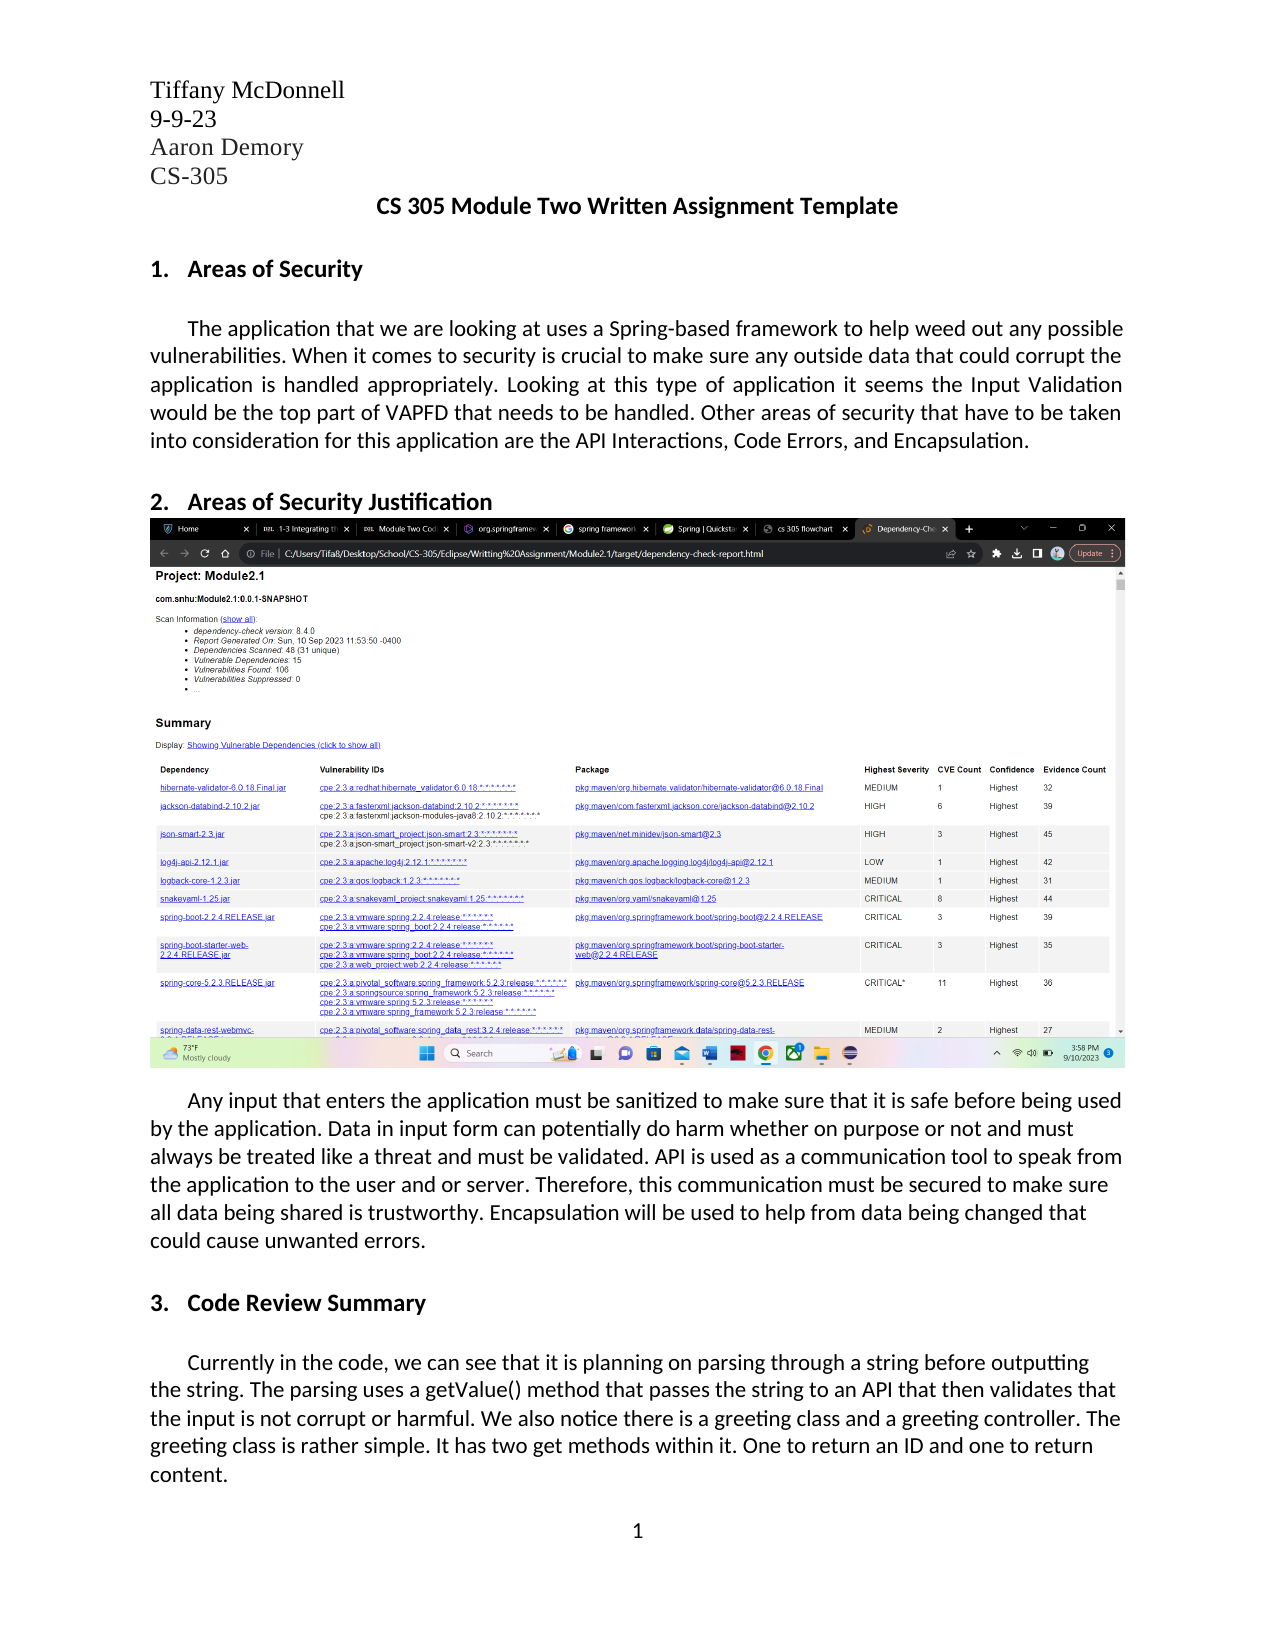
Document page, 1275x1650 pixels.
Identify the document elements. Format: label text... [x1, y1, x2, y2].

subtitle Areas of Security [150, 253, 1125, 283]
text The application that we are looking at uses a Spring-based framework to help weed out any possible vulnerabilities. When it comes to security is crucial to make sure any outside data that could corrupt the application is handled appropriately. Looking at this type of application it seems the Input Validation would be the top part of VAPFD that needs to be handled. Other areas of security that have to be taken into consideration for this application are the API Interactions, Code Errors, and Encapsulation. [150, 314, 1125, 454]
text Any input that enters the application must be sanitized to make sure that it is safe before being used by the application. Data in input form can potentially do harm whether on purpose or not and must always be treated like a threat and must be validated. API is used as a communication tool to speak from the application to the user and or server. Therefore, this communication must be secured to make sure all data being shared is trustworthy. Encapsulation will be used to help from data being changed that could cause unwanted errors. [150, 1086, 1125, 1254]
subtitle Areas of Security Justification [150, 486, 1125, 516]
picture [150, 518, 1125, 1068]
subtitle Code Review Summary [150, 1287, 1125, 1317]
subtitle CS 305 Module Two Written Assignment Template [150, 190, 1125, 221]
text Currently in the code, we can see that it is planning on parsing through a string before outputting the string. The parsing uses a getValue() method that passes the string to an API that then validates that the input is not corrupt or harmful. We also notice there is a greeting class and a greeting controller. The greeting class is rather simple. It has two get methods within it. One to return an ID and one to return content. [150, 1348, 1125, 1488]
